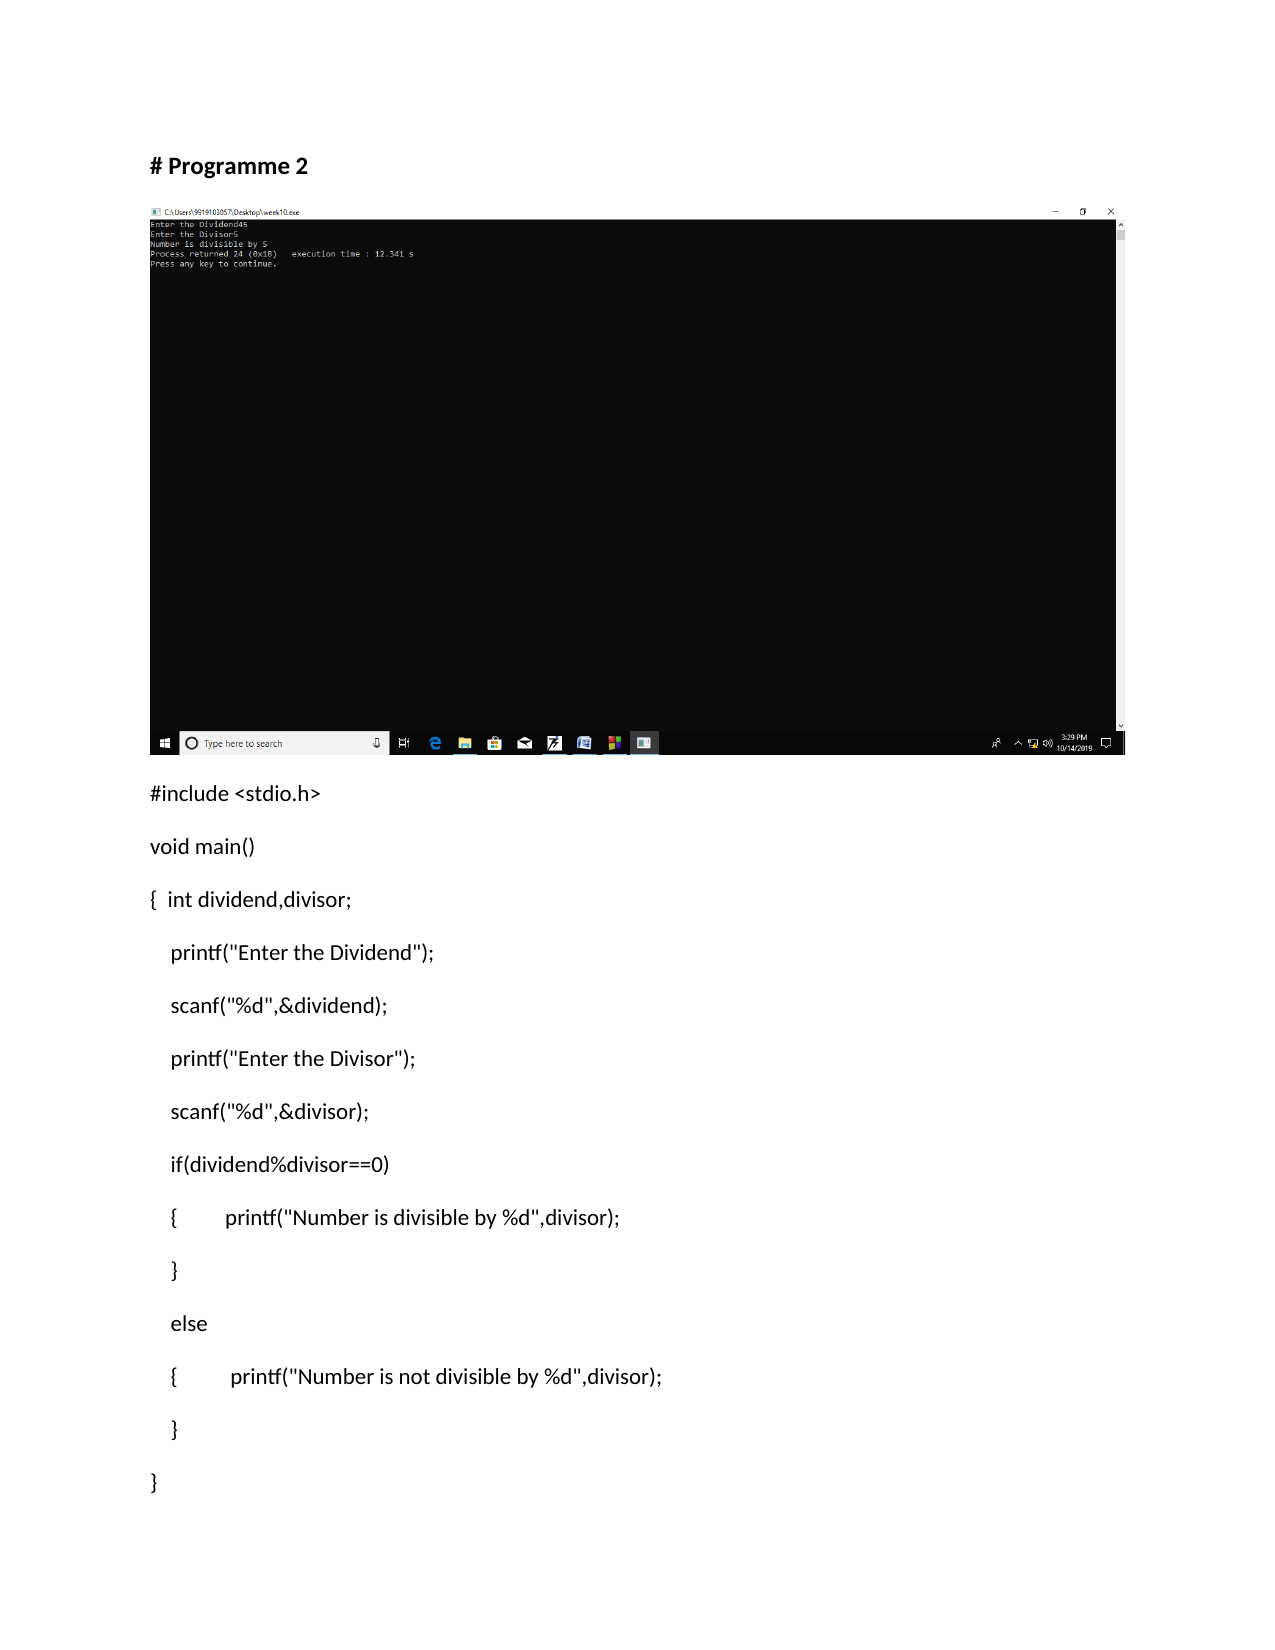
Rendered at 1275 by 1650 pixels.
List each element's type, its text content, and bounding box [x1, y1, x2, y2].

text { printf("Number is not divisible by %d",divisor); [150, 1362, 1125, 1391]
text printf("Enter the Dividend"); [150, 938, 1125, 966]
text } [150, 1468, 1125, 1497]
text printf("Enter the Divisor"); [150, 1044, 1125, 1072]
text void main() [150, 832, 1125, 860]
text scanf("%d",&divisor); [150, 1097, 1125, 1125]
text { int dividend,divisor; [150, 885, 1125, 913]
text else [150, 1309, 1125, 1337]
text #include <stdio.h> [150, 779, 1125, 807]
text if(dividend%divisor==0) [150, 1150, 1125, 1178]
picture [150, 205, 1125, 755]
text # Programme 2 [150, 150, 1125, 181]
text { printf("Number is divisible by %d",divisor); [150, 1203, 1125, 1231]
text scanf("%d",&dividend); [150, 991, 1125, 1019]
text } [150, 1256, 1125, 1284]
text } [150, 1416, 1125, 1443]
